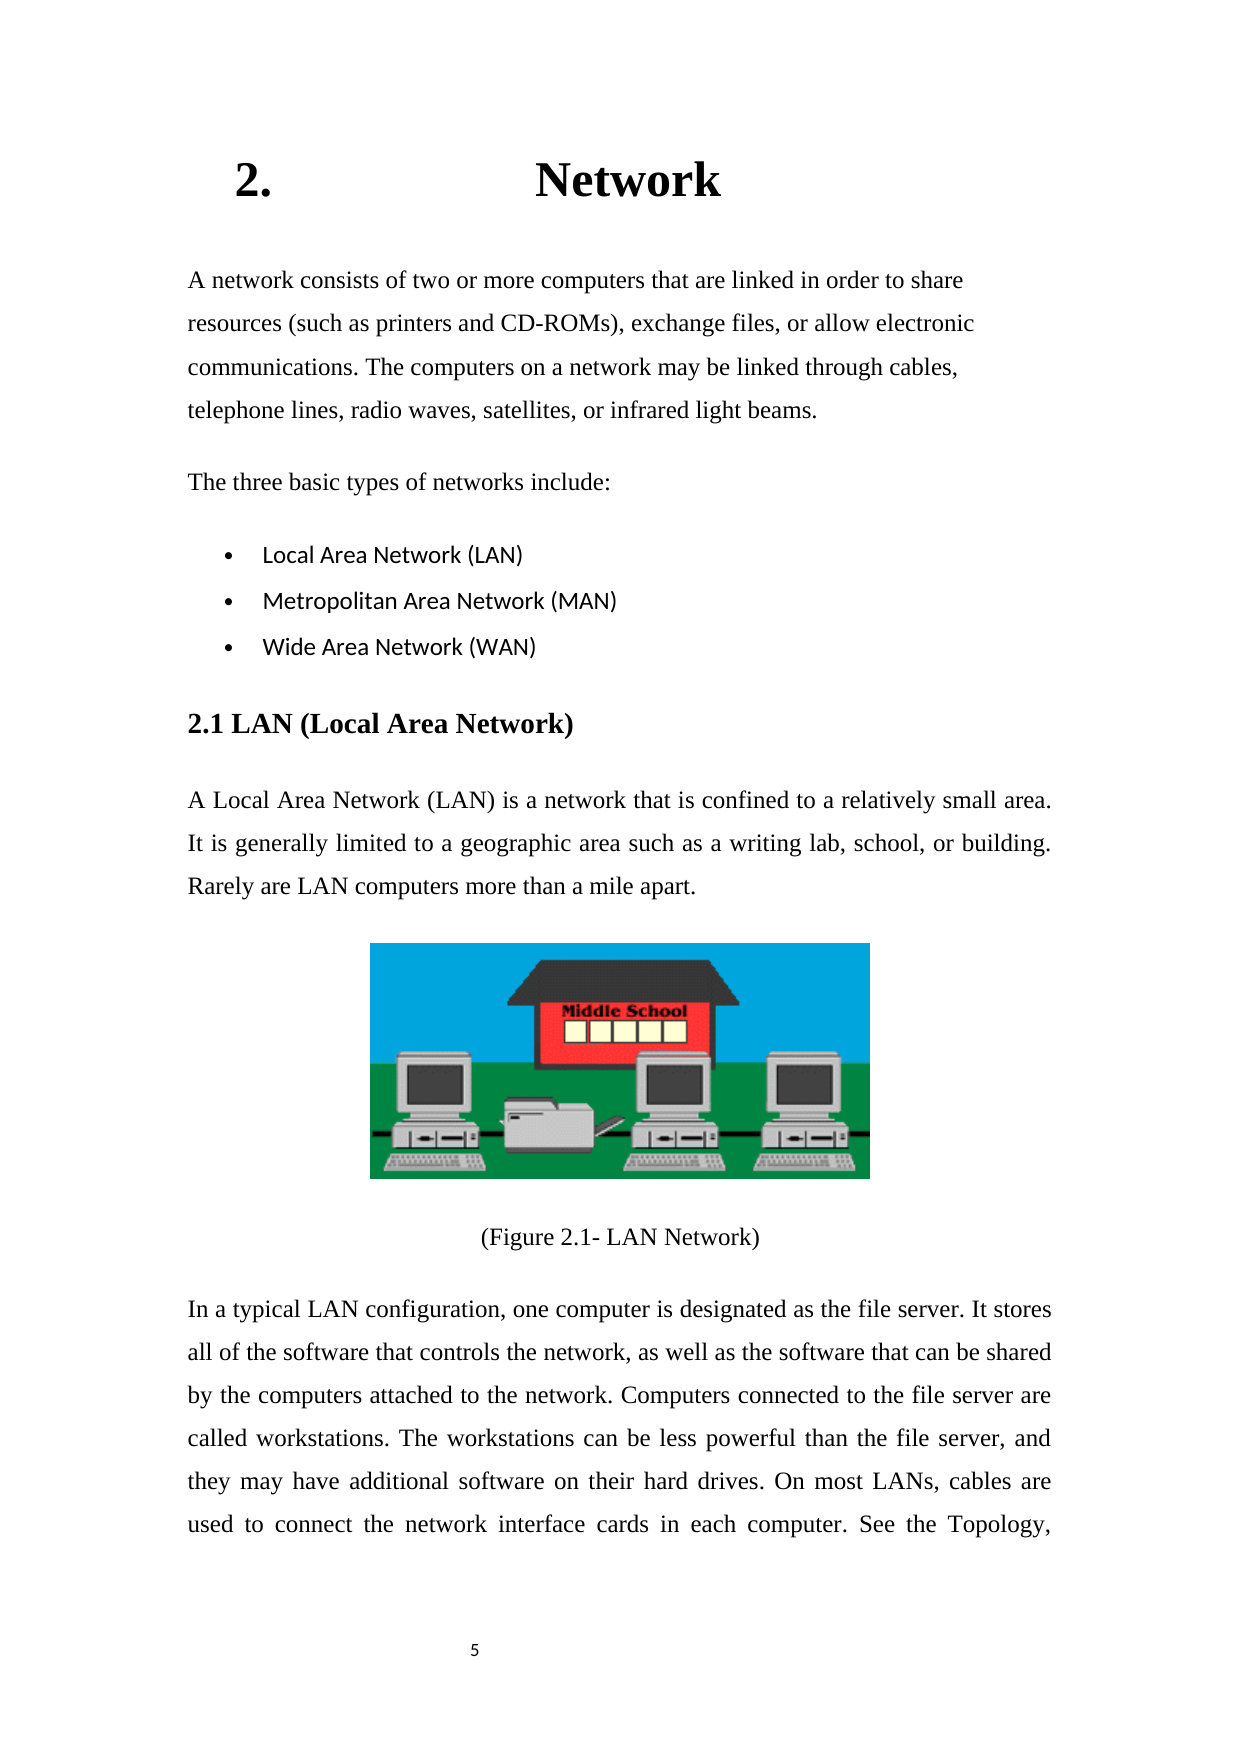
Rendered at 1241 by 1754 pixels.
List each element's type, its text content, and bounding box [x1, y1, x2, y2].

text 2.1 LAN (Local Area Network) [187, 706, 1053, 739]
text The three basic types of networks include: [187, 467, 1053, 496]
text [187, 1294, 1053, 1538]
list Local Area Network (LAN) [225, 539, 1053, 570]
list Wide Area Network (WAN) [225, 631, 1053, 661]
picture [370, 961, 870, 1179]
list Metropolitan Area Network (MAN) [225, 585, 1053, 616]
text A Local Area Network (LAN) is a network that is confined to a relatively small area. It is generally limited to a geographic area such as a writing lab, school, or building. Rarely are LAN computers more than a mile apart. [187, 785, 1053, 900]
text (Figure 2.1- LAN Network) [187, 1222, 1053, 1250]
text A network consists of two or more computers that are linked in order to share resources (such as printers and CD-ROMs), exchange files, or allow electronic communications. The computers on a network may be linked through cables, telephone lines, radio waves, satellites, or infrared light beams. [187, 265, 1053, 423]
list Network [234, 150, 1053, 207]
